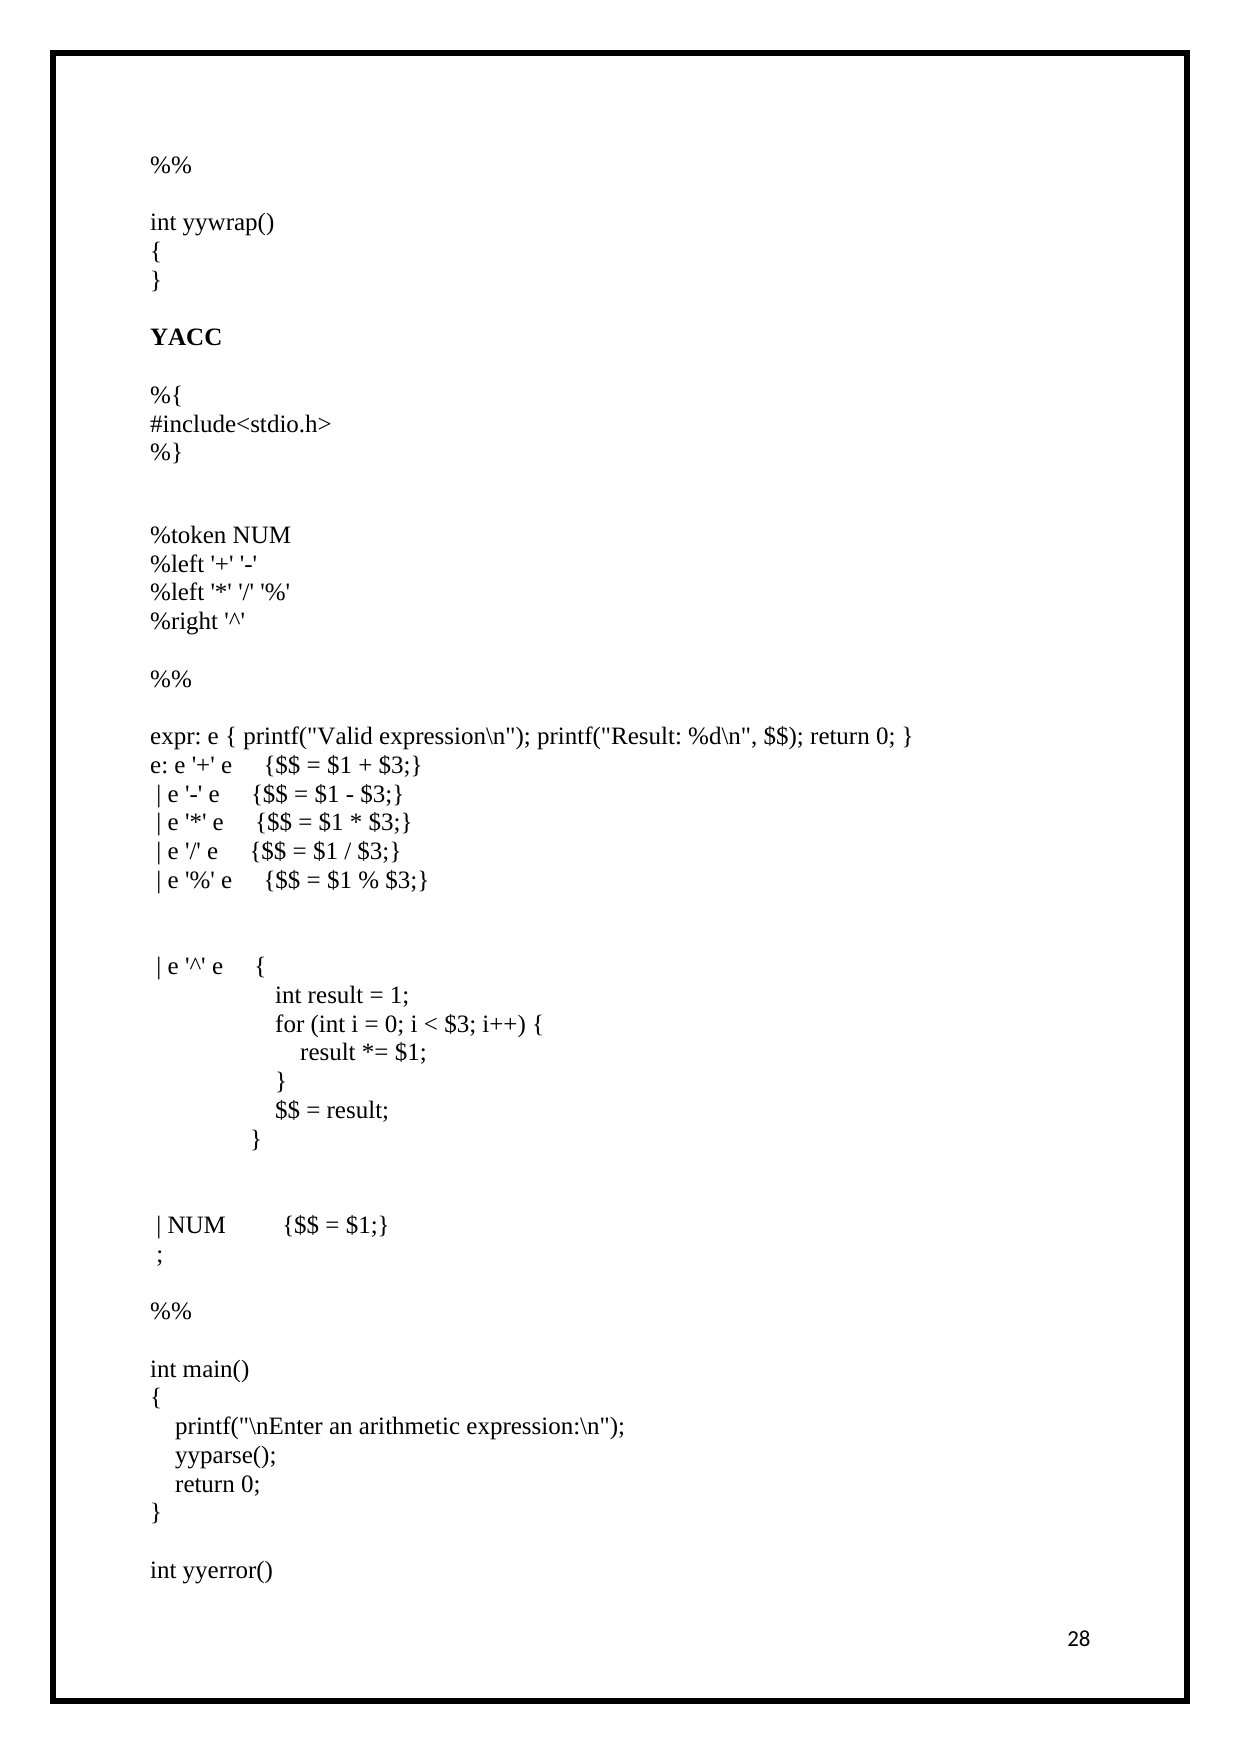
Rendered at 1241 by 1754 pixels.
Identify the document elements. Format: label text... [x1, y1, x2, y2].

text int main() [150, 1354, 1090, 1382]
text ; [150, 1239, 1090, 1267]
text { [150, 1382, 1090, 1411]
text int yyerror() [150, 1555, 1090, 1584]
text #include<stdio.h> [150, 409, 1090, 437]
text } [150, 265, 1090, 294]
text printf("\nEnter an arithmetic expression:\n"); [150, 1411, 1090, 1440]
text %% [150, 150, 1090, 179]
text $$ = result; [150, 1095, 1090, 1124]
text expr: e { printf("Valid expression\n"); printf("Result: %d\n", $$); return 0; } [150, 721, 1090, 750]
text %% [150, 664, 1090, 692]
text int result = 1; [150, 980, 1090, 1009]
text %{ [150, 380, 1090, 409]
text %} [150, 437, 1090, 466]
text | NUM {$$ = $1;} [150, 1210, 1090, 1239]
text result *= $1; [150, 1037, 1090, 1066]
text %left '*' '/' '%' [150, 577, 1090, 606]
text | e '/' e {$$ = $1 / $3;} [150, 836, 1090, 865]
text | e '*' e {$$ = $1 * $3;} [150, 807, 1090, 836]
text for (int i = 0; i < $3; i++) { [150, 1009, 1090, 1037]
text %% [150, 1296, 1090, 1325]
text %right '^' [150, 606, 1090, 635]
text } [150, 1124, 1090, 1152]
text yyparse(); [150, 1440, 1090, 1469]
text YACC [150, 322, 1090, 351]
text | e '-' e {$$ = $1 - $3;} [150, 779, 1090, 807]
text } [150, 1066, 1090, 1095]
text | e '^' e { [150, 951, 1090, 980]
text | e '%' e {$$ = $1 % $3;} [150, 865, 1090, 894]
text } [150, 1497, 1090, 1526]
text { [150, 236, 1090, 265]
text %token NUM [150, 520, 1090, 549]
text %left '+' '-' [150, 549, 1090, 577]
text e: e '+' e {$$ = $1 + $3;} [150, 750, 1090, 779]
text int yywrap() [150, 207, 1090, 236]
text return 0; [150, 1469, 1090, 1497]
